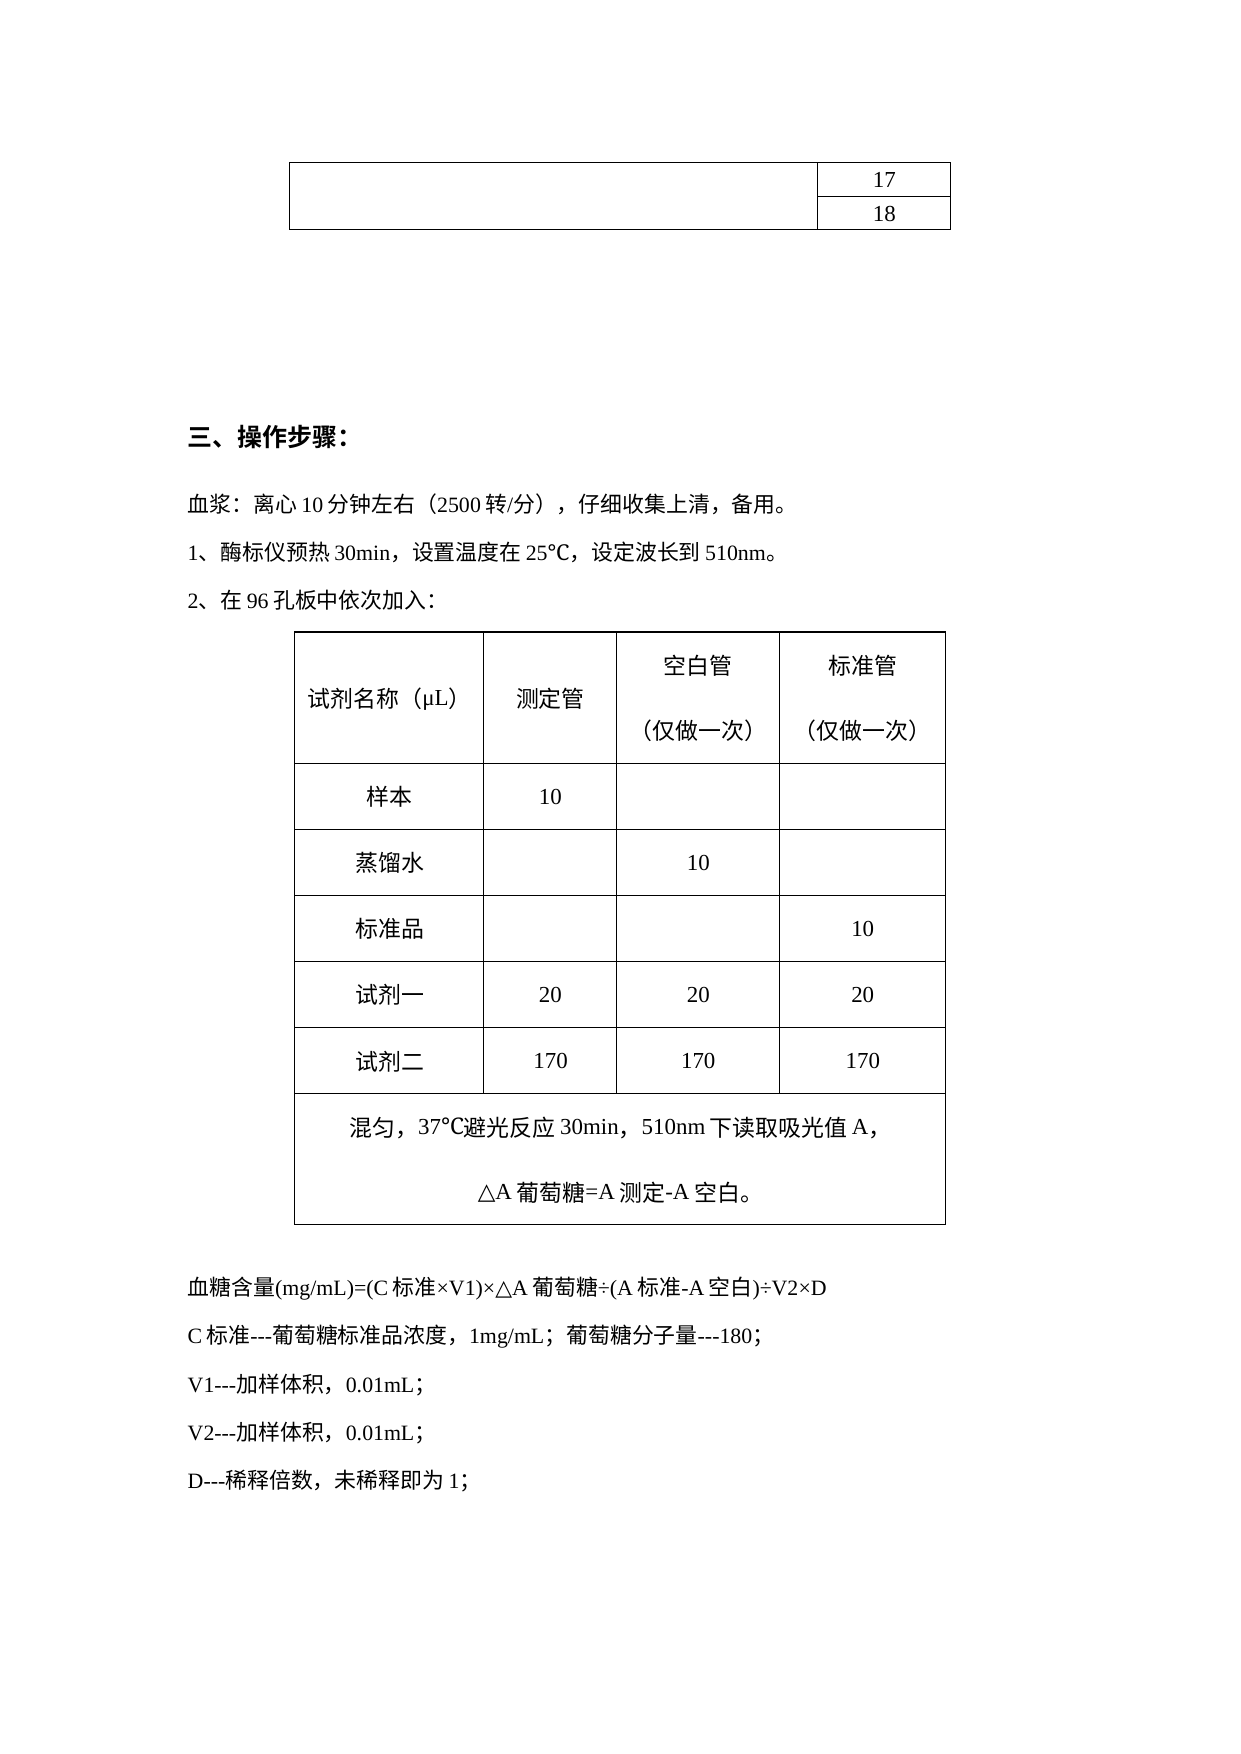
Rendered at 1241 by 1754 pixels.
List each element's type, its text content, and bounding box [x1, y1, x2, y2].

table_header 空白管 （仅做一次） [617, 633, 779, 762]
table_header 测定管 [484, 633, 616, 762]
table_cell 样本 [295, 764, 483, 828]
table_cell 17 [818, 163, 950, 196]
list 酶标仪预热30min，设置温度在25℃，设定波长到510nm。 [187, 535, 1053, 567]
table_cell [290, 163, 817, 229]
list 血浆：离心10分钟左右（2500转/分），仔细收集上清，备用。 [187, 486, 1053, 519]
table_cell [617, 896, 779, 961]
text V1---加样体积，0.01mL； [187, 1366, 1053, 1399]
table_cell 20 [617, 962, 779, 1027]
table_cell [780, 830, 945, 894]
table_cell [617, 764, 779, 828]
text D---稀释倍数，未稀释即为1； [187, 1463, 1053, 1496]
table_cell 混匀，37℃避光反应30min，510nm下读取吸光值A， △A葡萄糖=A测定-A空白。 [295, 1094, 945, 1224]
table_cell 20 [484, 962, 616, 1027]
table_cell [780, 764, 945, 828]
table_cell 10 [484, 764, 616, 828]
table_cell 10 [617, 830, 779, 894]
list 操作步骤： [187, 403, 1053, 468]
table_cell 10 [780, 896, 945, 961]
table_cell 170 [484, 1028, 616, 1093]
table_cell [484, 896, 616, 961]
list 在96孔板中依次加入： [187, 583, 1053, 616]
table_cell 试剂二 [295, 1028, 483, 1093]
text C标准---葡萄糖标准品浓度，1mg/mL；葡萄糖分子量---180； [187, 1318, 1053, 1351]
table_header 试剂名称（μL） [295, 633, 483, 762]
table_cell 蒸馏水 [295, 830, 483, 894]
table_cell 170 [780, 1028, 945, 1093]
text 血糖含量(mg/mL)=(C标准×V1)×△A葡萄糖÷(A标准-A空白)÷V2×D [187, 1270, 1053, 1302]
table_cell 20 [780, 962, 945, 1027]
table_cell 标准品 [295, 896, 483, 961]
table_cell 18 [818, 197, 950, 229]
table_cell 170 [617, 1028, 779, 1093]
text V2---加样体积，0.01mL； [187, 1415, 1053, 1447]
table_header 标准管 （仅做一次） [780, 633, 945, 762]
table_cell [484, 830, 616, 894]
table_cell 试剂一 [295, 962, 483, 1027]
